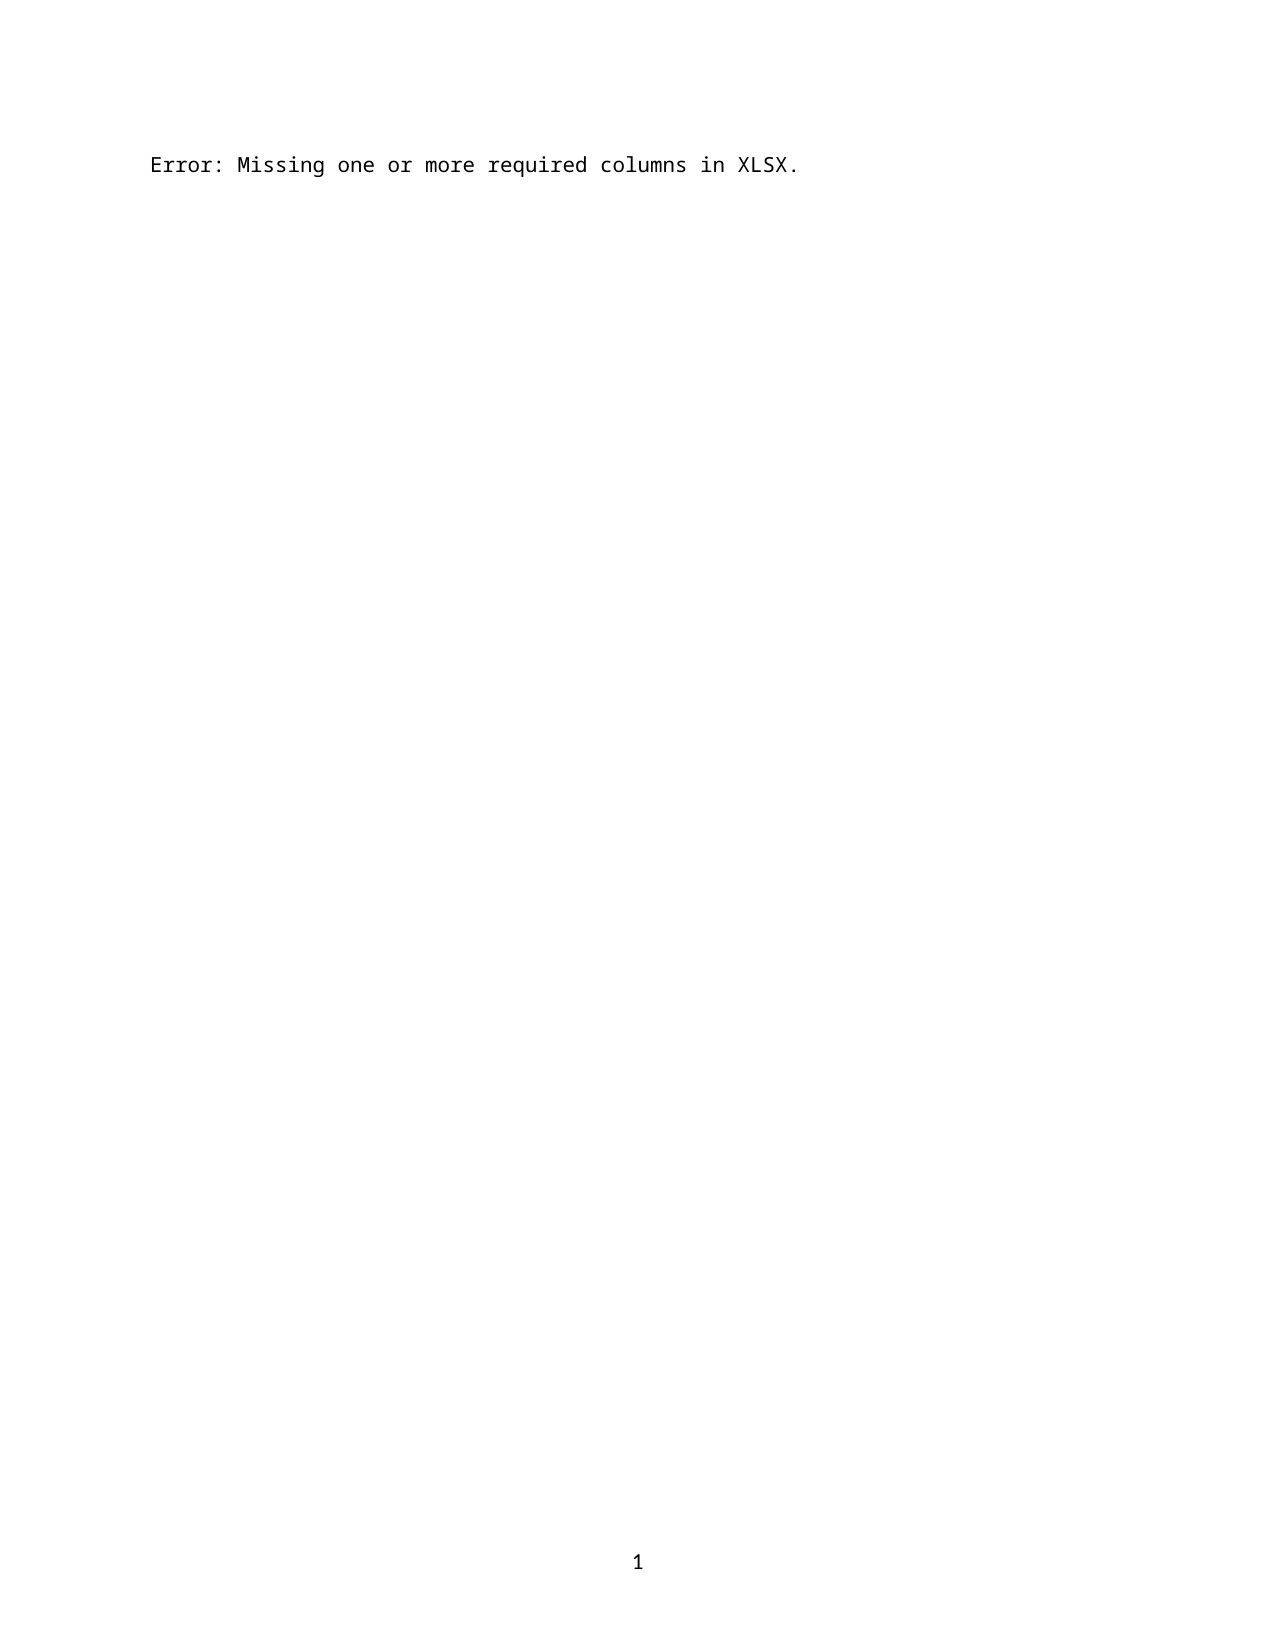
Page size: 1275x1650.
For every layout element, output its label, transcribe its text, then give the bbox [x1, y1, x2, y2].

text Error: Missing one or more required columns in XLSX. [150, 150, 1125, 212]
